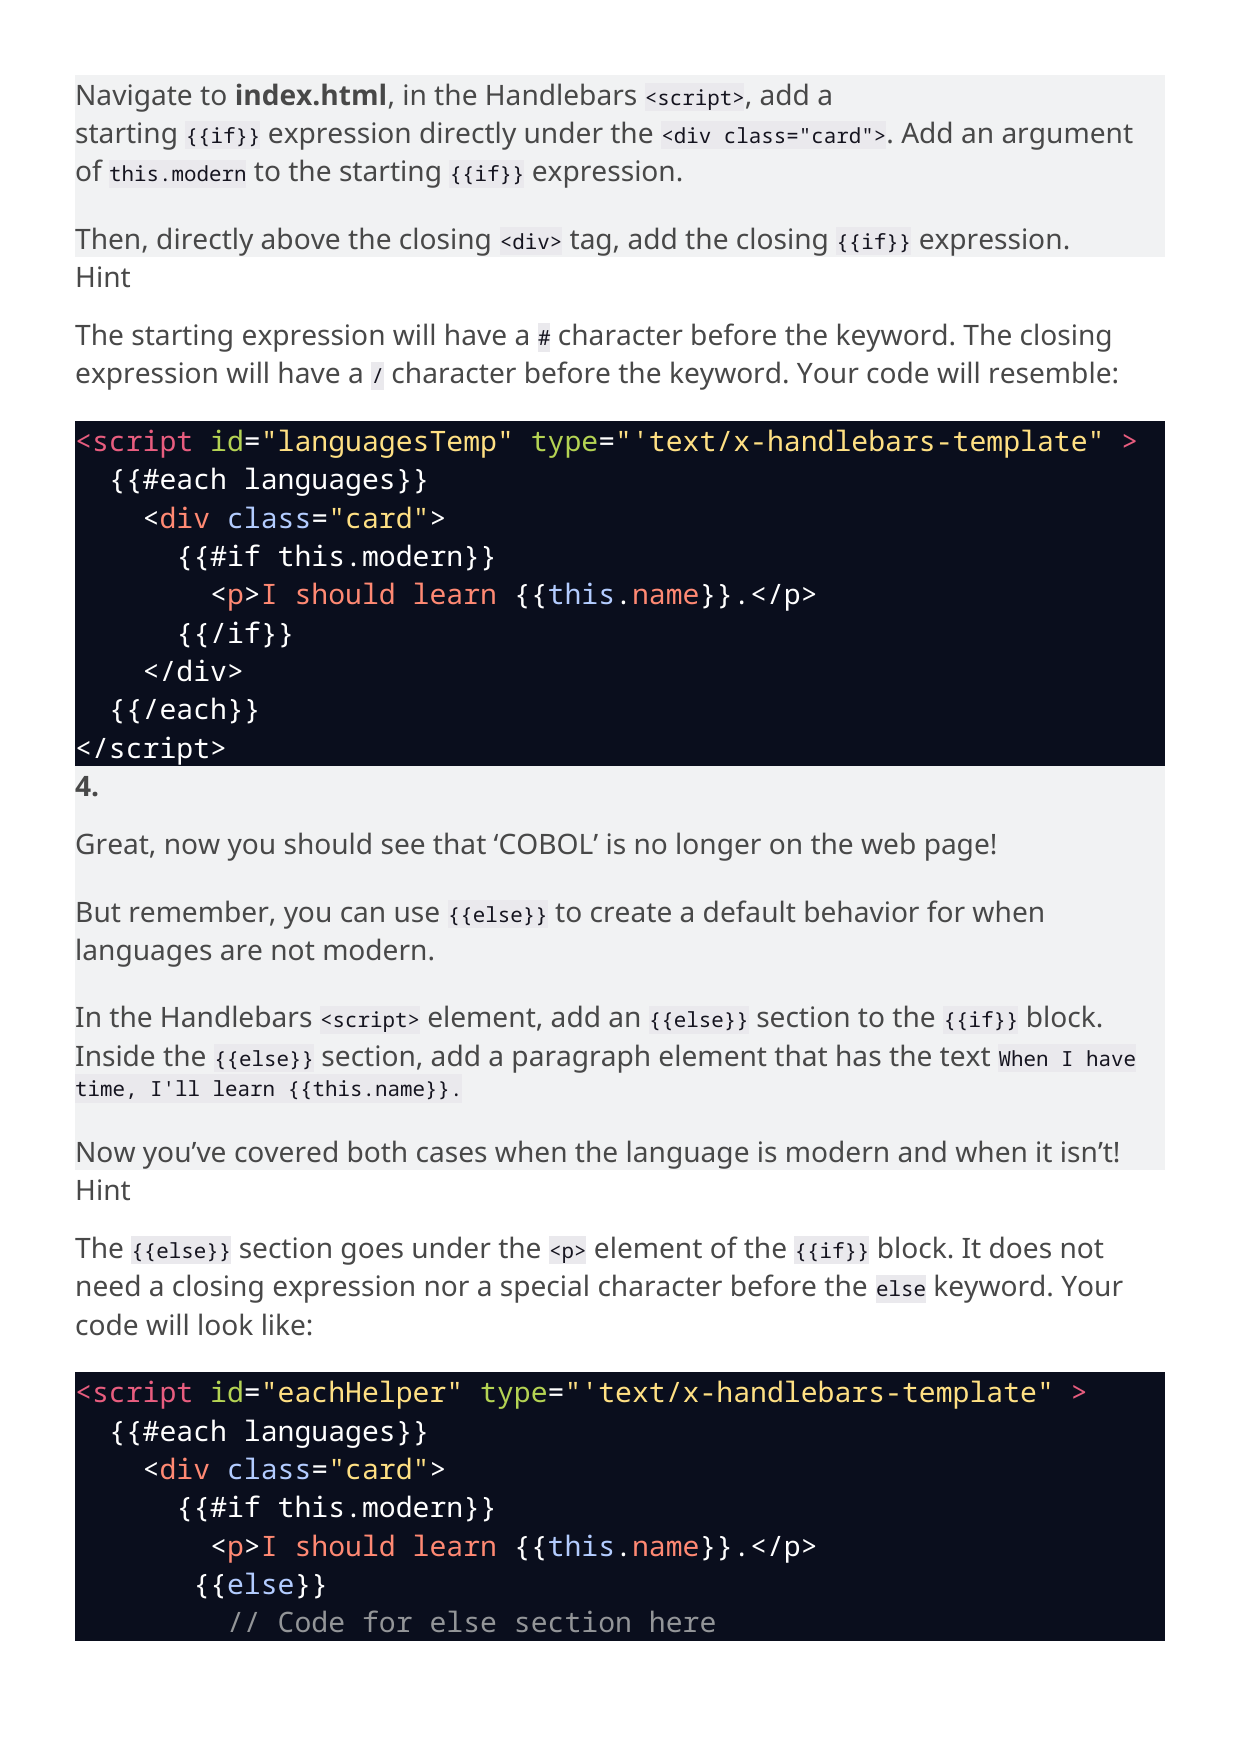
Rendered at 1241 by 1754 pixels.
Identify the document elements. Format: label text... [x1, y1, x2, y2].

text The starting expression will have a # character before the keyword. The closing expression will have a / character before the keyword. Your code will resemble: [75, 316, 1165, 392]
text <p>I should learn {{this.name}}.</p> [75, 575, 1165, 613]
text // Code for else section here [75, 1602, 1165, 1641]
text </script> [75, 728, 1165, 766]
text <script id="languagesTemp" type="'text/x-handlebars-template" > [75, 421, 1165, 460]
text {{#each languages}} [75, 460, 1165, 498]
text <div class="card"> [75, 1449, 1165, 1487]
text {{/if}} [75, 613, 1165, 651]
text But remember, you can use {{else}} to create a default behavior for when languages are not modern. [75, 892, 1165, 968]
text <div class="card"> [75, 498, 1165, 536]
text Navigate to index.html, in the Handlebars <script>, add a starting {{if}} expression directly under the <div class="card">. Add an argument of this.modern to the starting {{if}} expression. [75, 75, 1165, 190]
text Great, now you should see that ‘COBOL’ is no longer on the web page! [75, 824, 1165, 863]
text <p>I should learn {{this.name}}.</p> [75, 1526, 1165, 1564]
text Then, directly above the closing <div> tag, add the closing {{if}} expression. [75, 219, 1165, 257]
text The {{else}} section goes under the <p> element of the {{if}} block. It does not need a closing expression nor a special character before the else keyword. Your code will look like: [75, 1228, 1165, 1343]
text {{#each languages}} [75, 1411, 1165, 1449]
text {{/each}} [75, 690, 1165, 728]
text <script id="eachHelper" type="'text/x-handlebars-template" > [75, 1372, 1165, 1411]
text {{#if this.modern}} [75, 536, 1165, 575]
text 4. [75, 766, 1165, 805]
text </div> [75, 651, 1165, 690]
text In the Handlebars <script> element, add an {{else}} section to the {{if}} block. Inside the {{else}} section, add a paragraph element that has the text When I have time, I'll learn {{this.name}}. [75, 998, 1165, 1103]
text Now you’ve covered both cases when the language is modern and when it isn’t! [75, 1132, 1165, 1170]
text {{#if this.modern}} [75, 1487, 1165, 1526]
text Hint [75, 257, 1165, 296]
text {{else}} [75, 1564, 1165, 1602]
text Hint [75, 1170, 1165, 1209]
